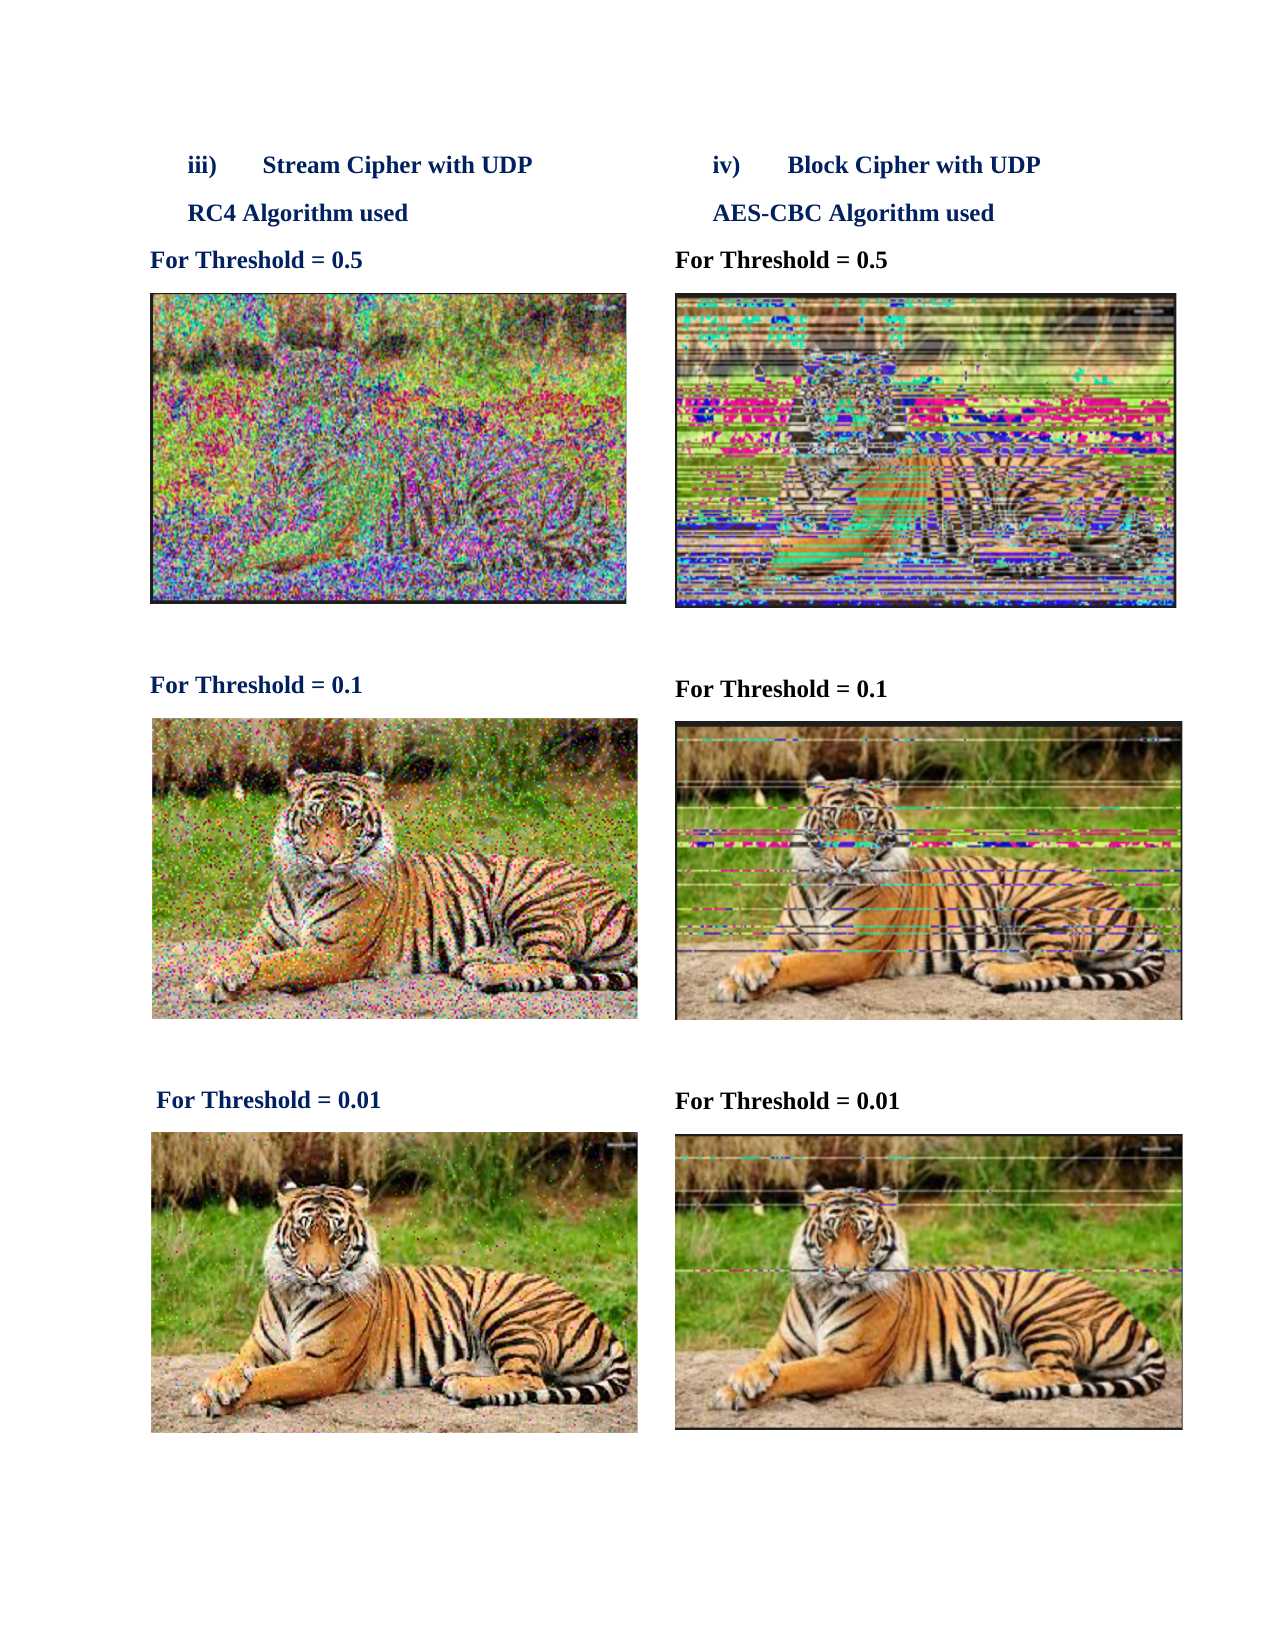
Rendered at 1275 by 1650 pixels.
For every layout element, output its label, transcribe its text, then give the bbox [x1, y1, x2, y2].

text For Threshold = 0.5 [150, 245, 600, 274]
picture [150, 293, 627, 604]
text For Threshold = 0.01 [150, 1085, 600, 1114]
text For Threshold = 0.1 [150, 671, 600, 699]
picture [675, 1134, 1183, 1430]
text RC4 Algorithm used [187, 198, 600, 226]
text For Threshold = 0.5 [675, 245, 1125, 274]
picture [675, 721, 1183, 1020]
list Stream Cipher with UDP [187, 150, 600, 179]
text For Threshold = 0.01 [675, 1086, 1125, 1115]
text For Threshold = 0.1 [675, 674, 1125, 702]
picture [150, 718, 638, 1019]
picture [675, 293, 1177, 608]
text AES-CBC Algorithm used [712, 198, 1125, 226]
list Block Cipher with UDP [712, 150, 1125, 179]
picture [150, 1132, 638, 1433]
